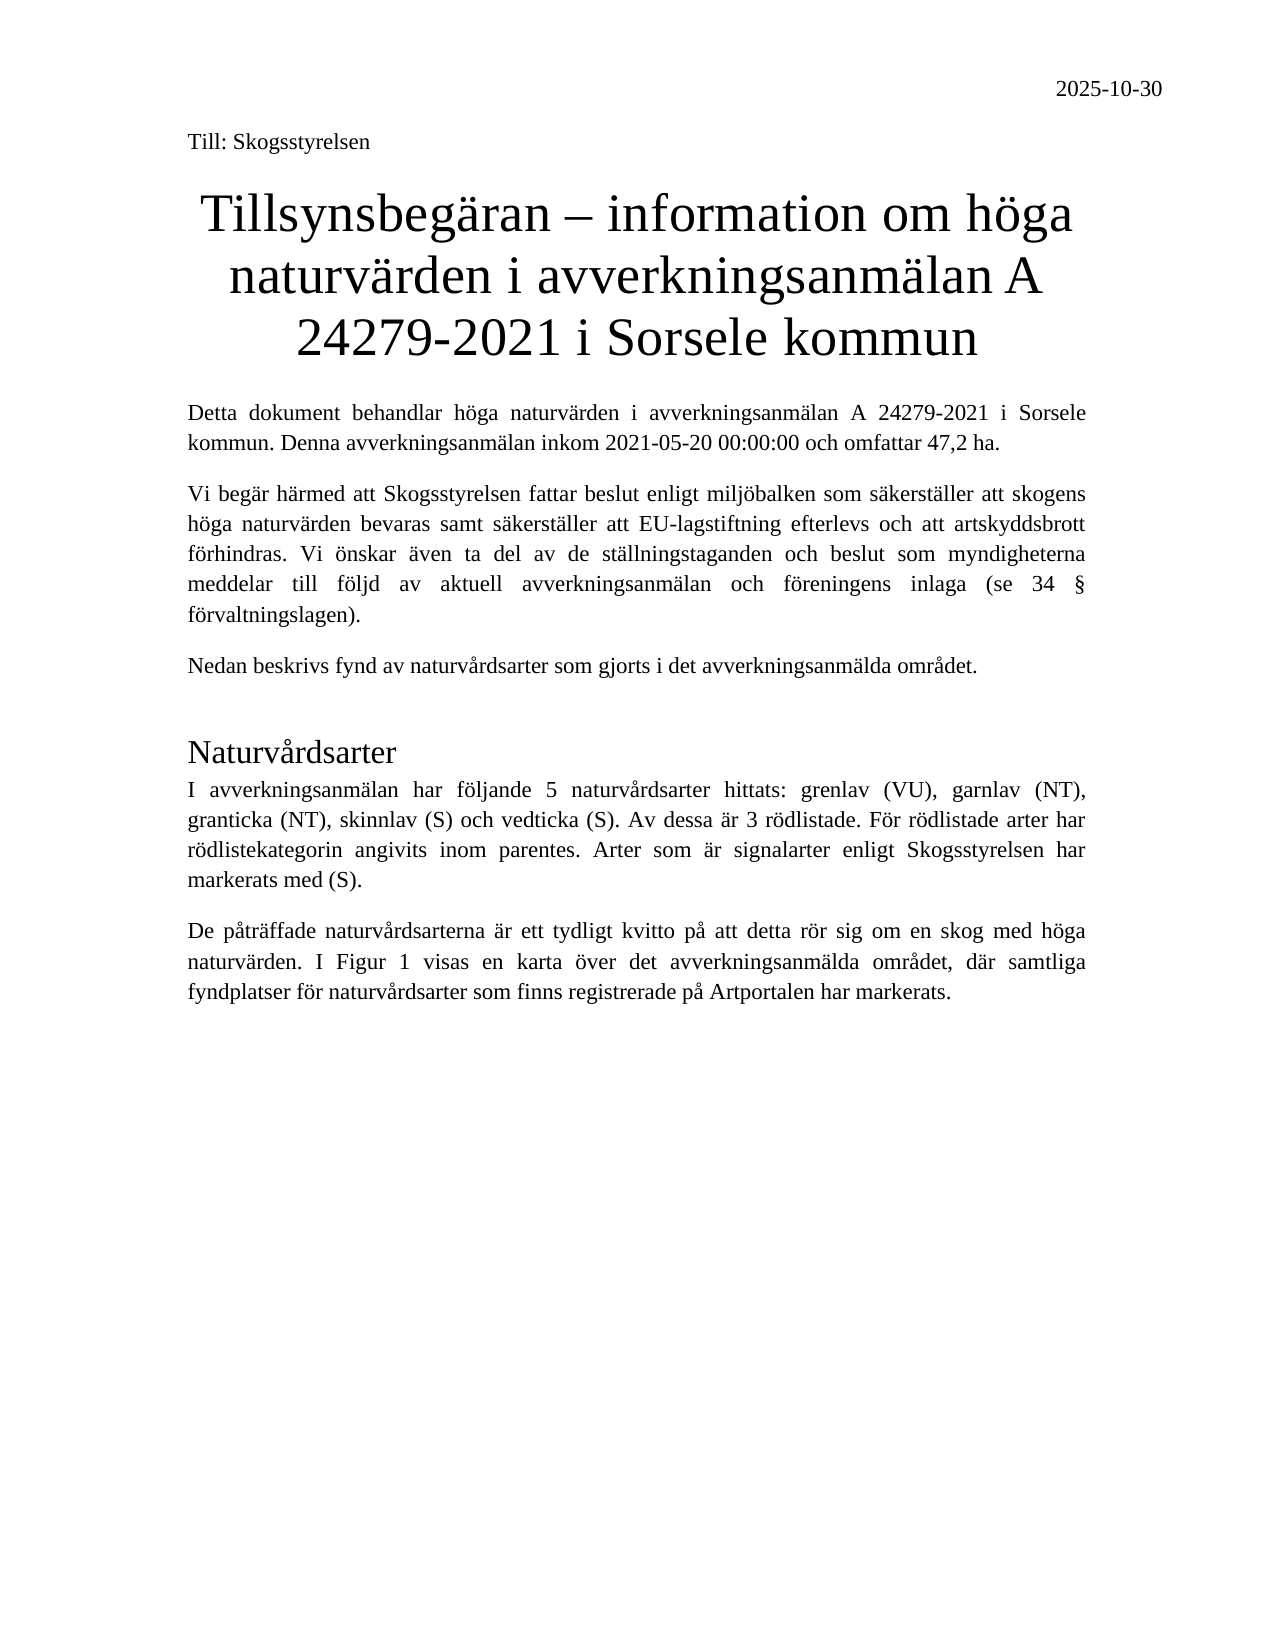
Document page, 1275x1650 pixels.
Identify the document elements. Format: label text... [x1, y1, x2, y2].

subtitle Naturvårdsarter [187, 732, 1087, 770]
title Tillsynsbegäran – information om höga naturvärden i avverkningsanmälan A 24279-2021 i Sorsele kommun [187, 180, 1087, 367]
text I avverkningsanmälan har följande 5 naturvårdsarter hittats: grenlav (VU), garnlav (NT), granticka (NT), skinnlav (S) och vedticka (S). Av dessa är 3 rödlistade. För rödlistade arter har rödlistekategorin angivits inom parentes. Arter som är signalarter enligt Skogsstyrelsen har markerats med (S). [187, 776, 1087, 893]
text Detta dokument behandlar höga naturvärden i avverkningsanmälan A 24279-2021 i Sorsele kommun. Denna avverkningsanmälan inkom 2021-05-20 00:00:00 och omfattar 47,2 ha. [187, 398, 1087, 455]
text Vi begär härmed att Skogsstyrelsen fattar beslut enligt miljöbalken som säkerställer att skogens höga naturvärden bevaras samt säkerställer att EU-lagstiftning efterlevs och att artskyddsbrott förhindras. Vi önskar även ta del av de ställningstaganden och beslut som myndigheterna meddelar till följd av aktuell avverkningsanmälan och föreningens inlaga (se 34 § förvaltningslagen). [187, 480, 1087, 627]
text Nedan beskrivs fynd av naturvårdsarter som gjorts i det avverkningsanmälda området. [187, 652, 1087, 678]
text De påträffade naturvårdsarterna är ett tydligt kvitto på att detta rör sig om en skog med höga naturvärden. I Figur 1 visas en karta över det avverkningsanmälda området, där samtliga fyndplatser för naturvårdsarter som finns registrerade på Artportalen har markerats. [187, 918, 1087, 1004]
